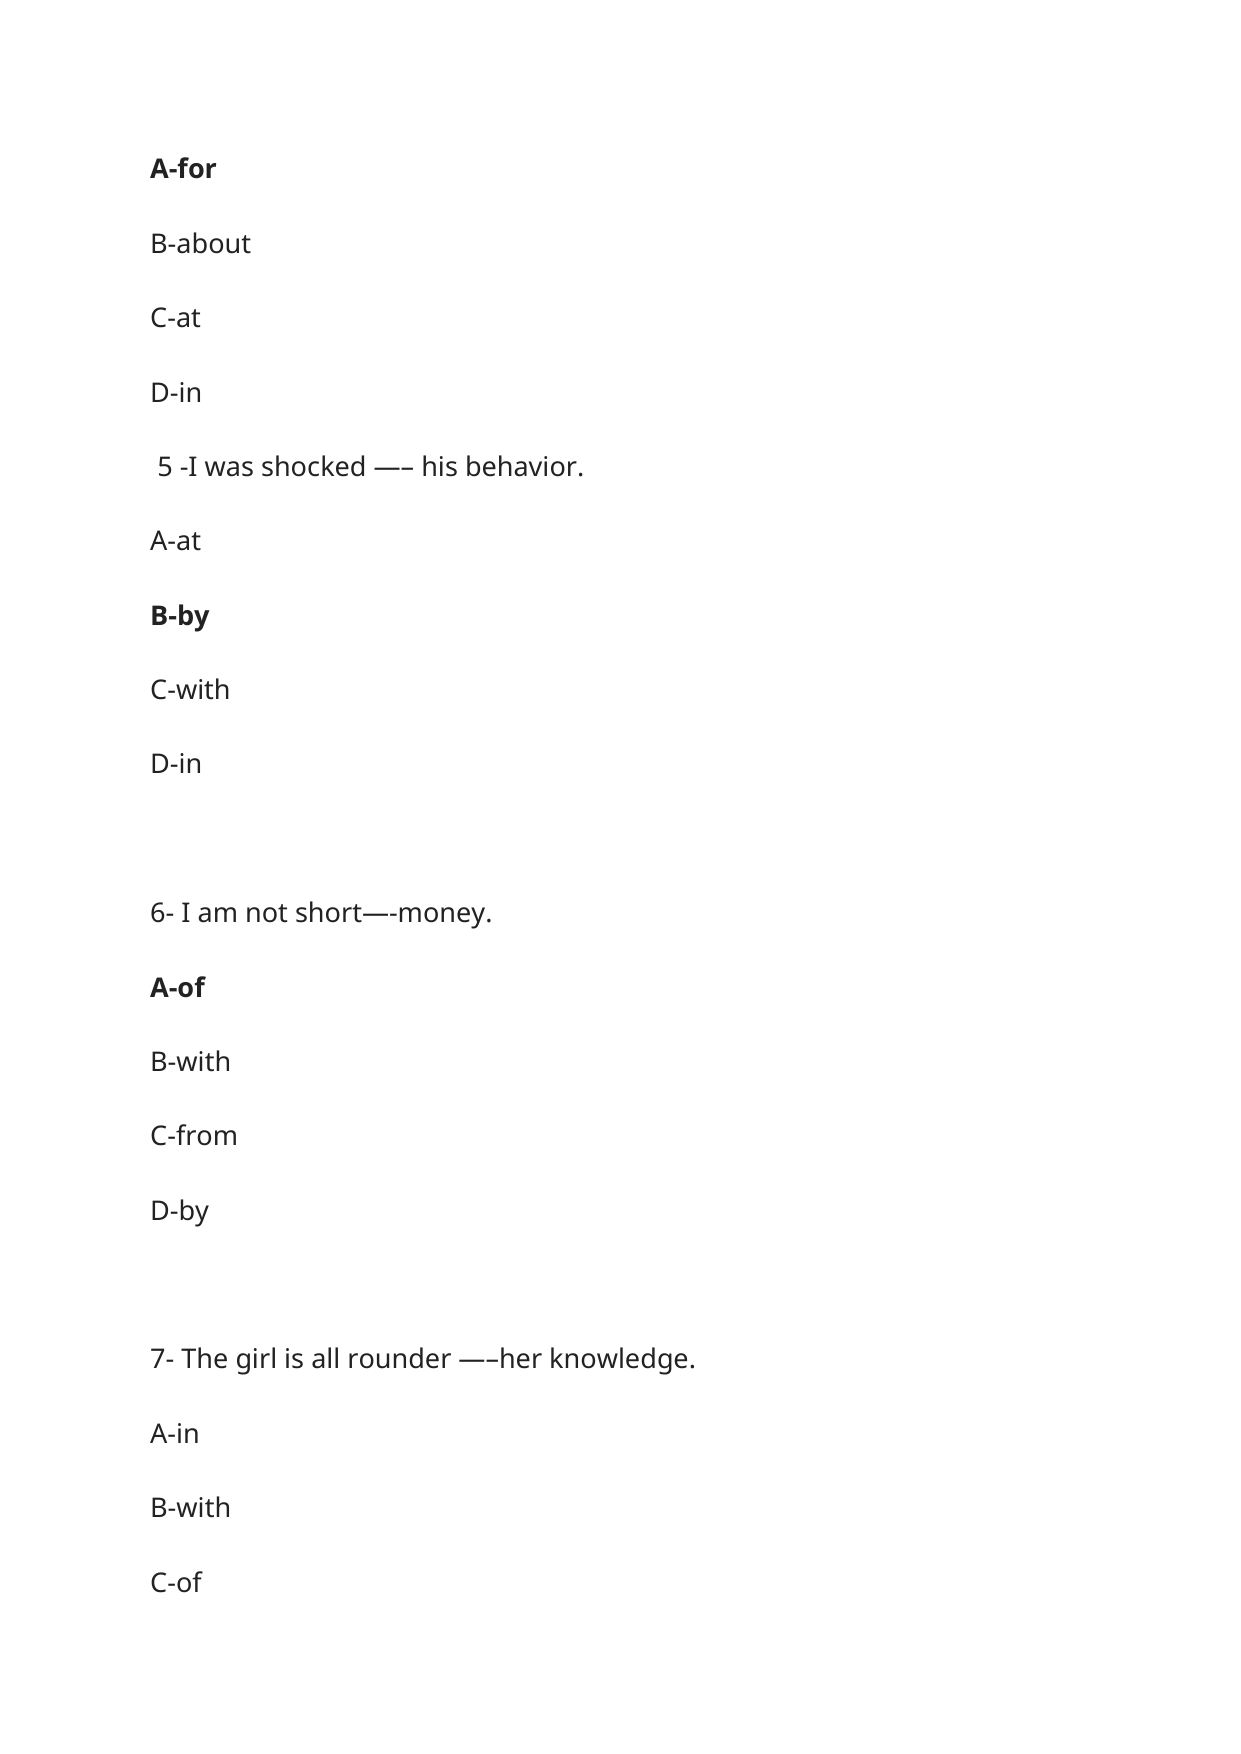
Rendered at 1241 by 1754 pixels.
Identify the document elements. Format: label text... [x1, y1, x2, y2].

text A-for [150, 150, 1090, 187]
text D-in [150, 745, 1090, 782]
text 5 -I was shocked —– his behavior. [150, 447, 1090, 484]
text C-at [150, 299, 1090, 336]
text C-with [150, 671, 1090, 707]
text C-of [150, 1563, 1090, 1600]
text B-with [150, 1042, 1090, 1079]
text D-by [150, 1191, 1090, 1228]
text B-by [150, 596, 1090, 633]
text A-in [150, 1414, 1090, 1451]
text D-in [150, 373, 1090, 410]
text B-about [150, 224, 1090, 261]
text 7- The girl is all rounder —–her knowledge. [150, 1340, 1090, 1377]
text A-of [150, 968, 1090, 1005]
text A-at [150, 522, 1090, 559]
text 6- I am not short—-money. [150, 894, 1090, 931]
text B-with [150, 1489, 1090, 1526]
text C-from [150, 1117, 1090, 1154]
